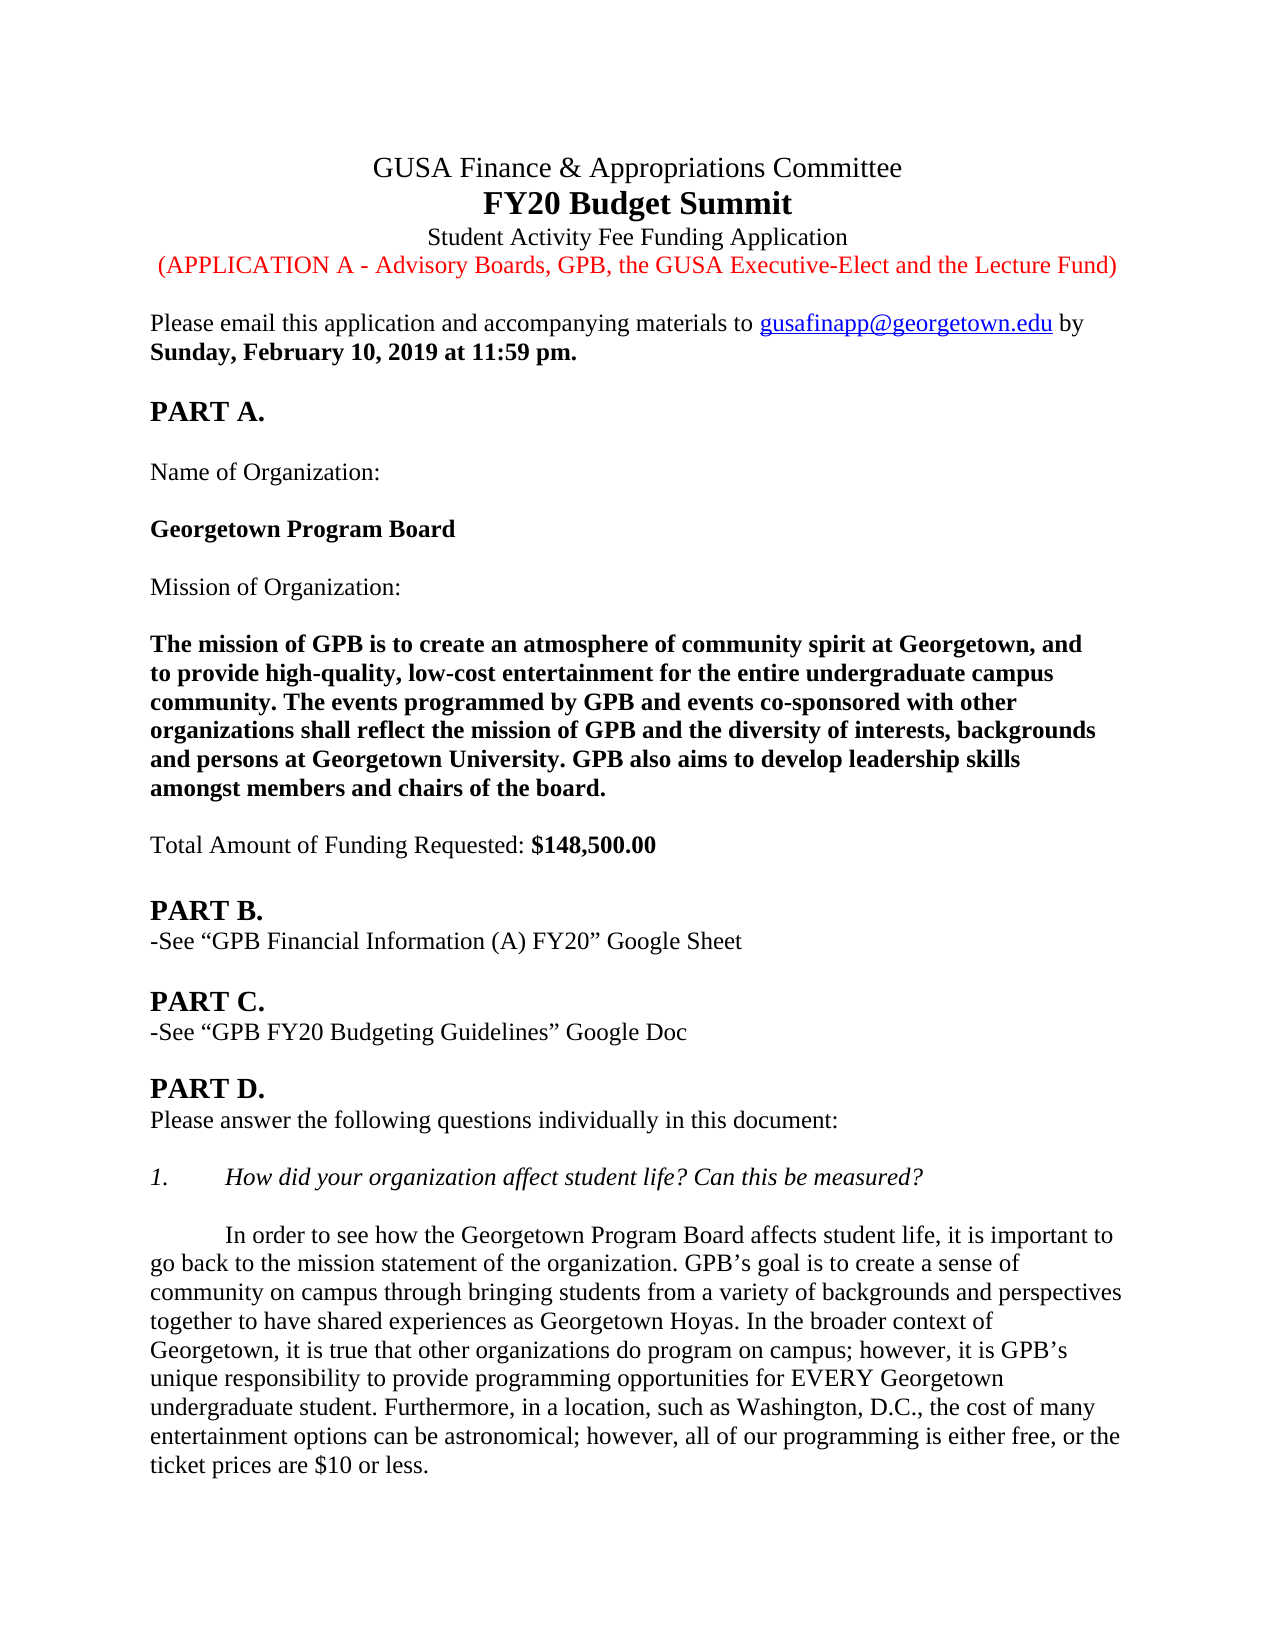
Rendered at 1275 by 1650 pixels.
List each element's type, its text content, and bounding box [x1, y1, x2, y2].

text PART B. [150, 893, 1125, 926]
text The mission of GPB is to create an atmosphere of community spirit at Georgetown, and to provide high-quality, low-cost entertainment for the entire undergraduate campus community. The events programmed by GPB and events co-sponsored with other organizations shall reflect the mission of GPB and the diversity of interests, backgrounds and persons at Georgetown University. GPB also aims to develop leadership skills amongst members and chairs of the board. [150, 629, 1104, 802]
text GUSA Finance & Appropriations Committee [150, 150, 1125, 183]
text Total Amount of Funding Requested: $148,500.00 [150, 830, 1125, 859]
text -See “GPB FY20 Budgeting Guidelines” Google Doc [150, 1017, 1125, 1046]
text Please email this application and accompanying materials to gusafinapp@georgetown.edu by Sunday, February 10, 2019 at 11:59 pm. [150, 308, 1125, 366]
text Student Activity Fee Funding Application [150, 222, 1125, 251]
text In order to see how the Georgetown Program Board affects student life, it is important to go back to the mission statement of the organization. GPB’s goal is to create a sense of community on campus through bringing students from a variety of backgrounds and perspectives together to have shared experiences as Georgetown Hoyas. In the broader context of Georgetown, it is true that other organizations do program on campus; however, it is GPB’s unique responsibility to provide programming opportunities for EVERY Georgetown undergraduate student. Furthermore, in a location, such as Washington, D.C., the cost of many entertainment options can be astronomical; however, all of our programming is either free, or the ticket prices are $10 or less. [150, 1220, 1125, 1478]
text PART D. [150, 1071, 1125, 1105]
text FY20 Budget Summit [150, 183, 1125, 222]
text Please answer the following questions individually in this document: [150, 1105, 1125, 1133]
text Name of Organization: [150, 457, 1125, 485]
text (APPLICATION A - Advisory Boards, GPB, the GUSA Executive-Elect and the Lecture Fund) [150, 251, 1125, 279]
text PART A. [150, 394, 1125, 428]
text Georgetown Program Board [150, 514, 1125, 543]
list How did your organization affect student life? Can this be measured? [150, 1162, 1125, 1191]
text PART C. [150, 984, 1125, 1017]
text Mission of Organization: [150, 572, 1125, 600]
text -See “GPB Financial Information (A) FY20” Google Sheet [150, 926, 1125, 955]
